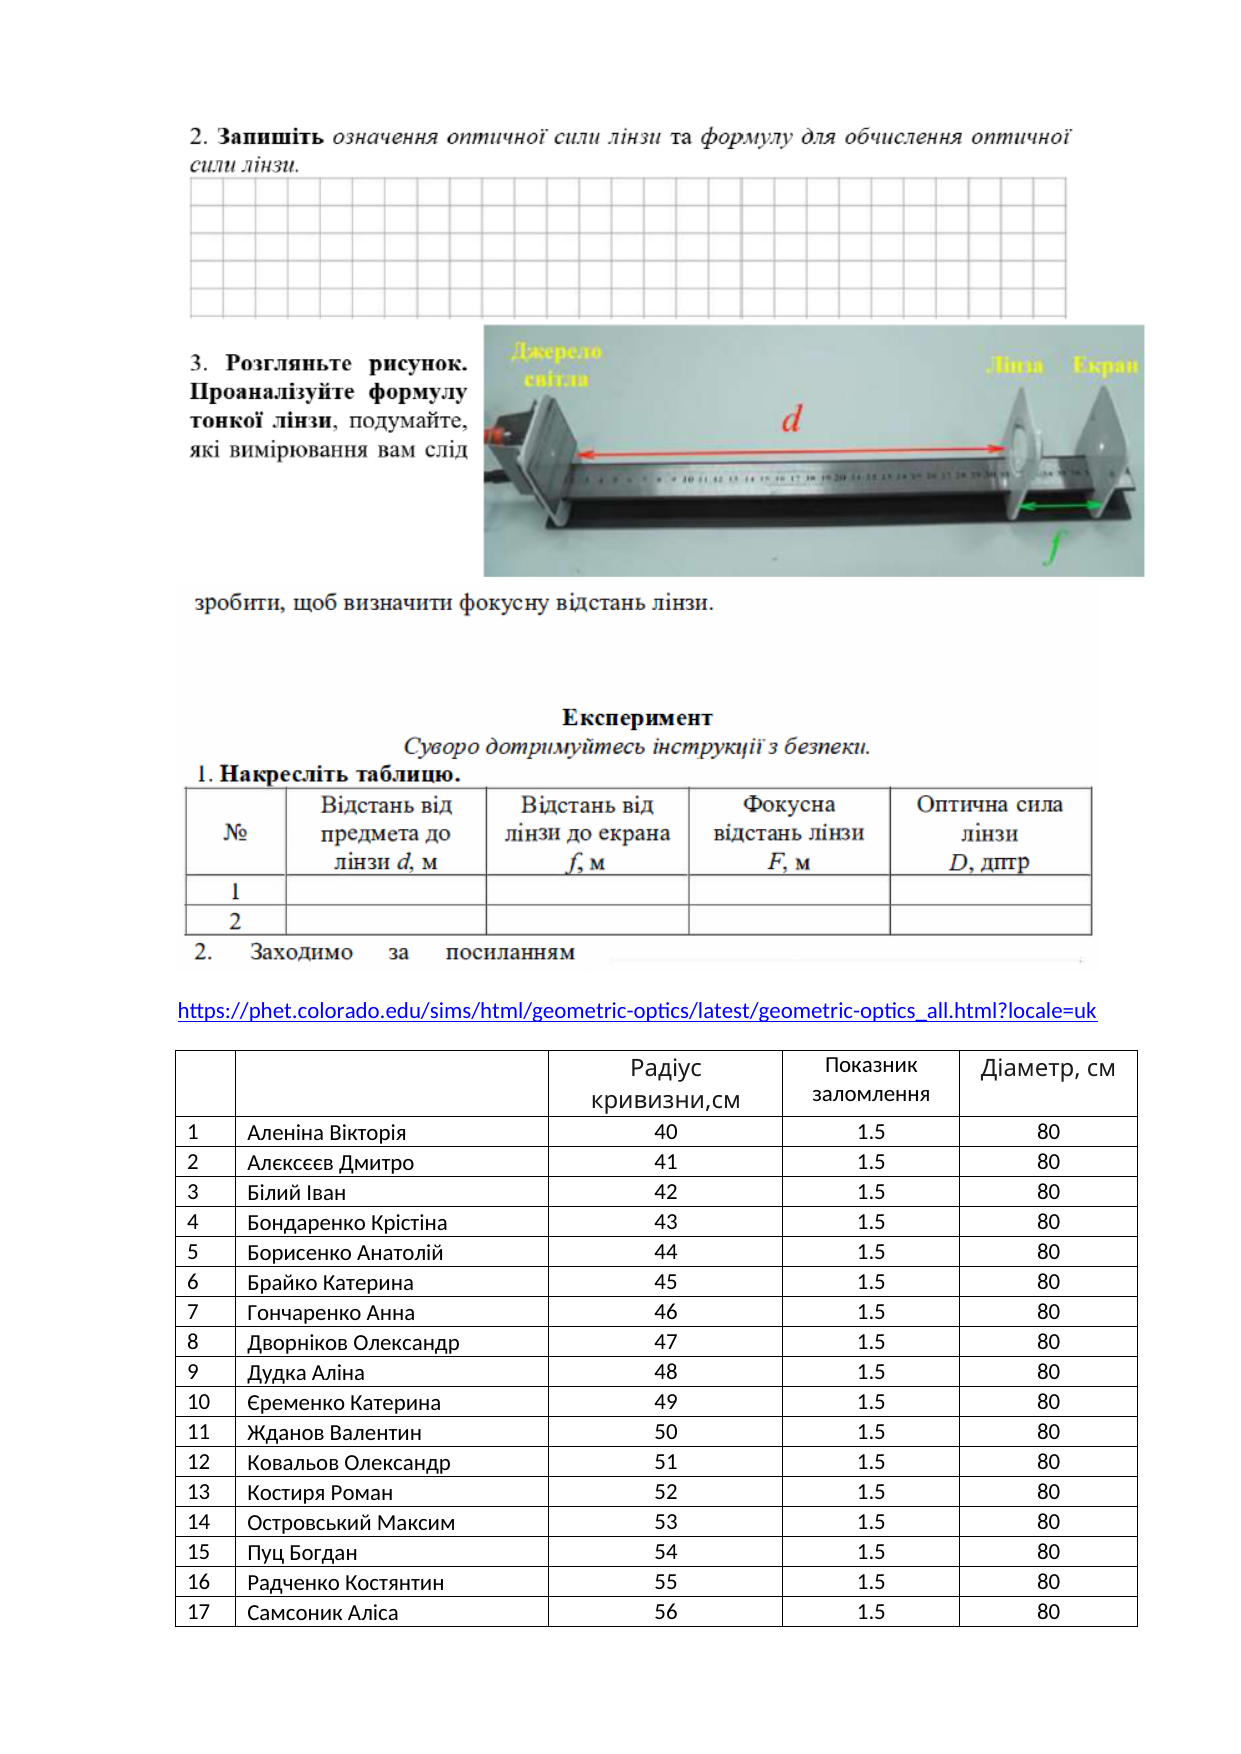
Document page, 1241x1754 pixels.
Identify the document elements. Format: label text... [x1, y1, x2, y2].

table_cell Радченко Костянтин [236, 1567, 548, 1596]
table_header Радіус кривизни,см [549, 1051, 782, 1116]
table_cell Борисенко Анатолій [236, 1237, 548, 1266]
table_cell 46 [549, 1297, 782, 1326]
table_cell Самсоник Аліса [236, 1597, 548, 1626]
table_cell 15 [176, 1537, 235, 1566]
table_cell 80 [960, 1507, 1137, 1536]
table_cell 1.5 [783, 1447, 959, 1476]
table_cell 10 [176, 1387, 235, 1416]
table_cell Островський Максим [236, 1507, 548, 1536]
table_cell 80 [960, 1447, 1137, 1476]
table_cell 13 [176, 1477, 235, 1506]
table_cell Ковальов Олександр [236, 1447, 548, 1476]
table_cell 80 [960, 1207, 1137, 1236]
table_cell 80 [960, 1147, 1137, 1176]
table_cell Єременко Катерина [236, 1387, 548, 1416]
table_cell 1.5 [783, 1177, 959, 1206]
table_cell 1.5 [783, 1567, 959, 1596]
table_cell Костиря Роман [236, 1477, 548, 1506]
table_cell 41 [549, 1147, 782, 1176]
table_cell 80 [960, 1537, 1137, 1566]
text https://phet.colorado.edu/sims/html/geometric-optics/latest/geometric-optics_all.html?locale=uk [177, 997, 1152, 1024]
table_cell 17 [176, 1597, 235, 1626]
table_cell 80 [960, 1567, 1137, 1596]
table_cell 80 [960, 1477, 1137, 1506]
table_cell 1.5 [783, 1237, 959, 1266]
table_cell 1.5 [783, 1327, 959, 1356]
table_cell 80 [960, 1597, 1137, 1626]
table_cell 4 [176, 1207, 235, 1236]
table_cell 16 [176, 1567, 235, 1596]
table_cell 56 [549, 1597, 782, 1626]
table_cell 80 [960, 1267, 1137, 1296]
picture [177, 585, 1100, 972]
table_cell 50 [549, 1417, 782, 1446]
table_cell Дворніков Олександр [236, 1327, 548, 1356]
table_cell Алєксєєв Дмитро [236, 1147, 548, 1176]
picture [177, 118, 1152, 582]
table_cell 1.5 [783, 1507, 959, 1536]
table_cell Жданов Валентин [236, 1417, 548, 1446]
table_cell 1.5 [783, 1207, 959, 1236]
table_cell 80 [960, 1387, 1137, 1416]
table_cell Брайко Катерина [236, 1267, 548, 1296]
table_cell Пуц Богдан [236, 1537, 548, 1566]
table_header Діаметр, см [960, 1051, 1137, 1116]
table_cell 43 [549, 1207, 782, 1236]
table_cell 80 [960, 1177, 1137, 1206]
table_cell 42 [549, 1177, 782, 1206]
table_cell Дудка Аліна [236, 1357, 548, 1386]
table_cell 51 [549, 1447, 782, 1476]
table_cell 1.5 [783, 1477, 959, 1506]
table_cell 3 [176, 1177, 235, 1206]
table_cell Бондаренко Крістіна [236, 1207, 548, 1236]
table_cell 80 [960, 1237, 1137, 1266]
table_cell 80 [960, 1417, 1137, 1446]
table_cell 12 [176, 1447, 235, 1476]
table_cell 80 [960, 1297, 1137, 1326]
table_cell 45 [549, 1267, 782, 1296]
table_cell 48 [549, 1357, 782, 1386]
table_cell 1.5 [783, 1297, 959, 1326]
table_cell Білий Іван [236, 1177, 548, 1206]
table_cell 80 [960, 1357, 1137, 1386]
table_cell 44 [549, 1237, 782, 1266]
table_cell 1.5 [783, 1357, 959, 1386]
table_cell 2 [176, 1147, 235, 1176]
table_cell 1.5 [783, 1387, 959, 1416]
table_cell 53 [549, 1507, 782, 1536]
table_header Показник заломлення [783, 1051, 959, 1116]
table_cell 55 [549, 1567, 782, 1596]
table_cell 1.5 [783, 1597, 959, 1626]
table_cell 49 [549, 1387, 782, 1416]
table_cell 6 [176, 1267, 235, 1296]
table_header [176, 1051, 235, 1116]
table_cell 40 [549, 1117, 782, 1146]
table_cell 1.5 [783, 1117, 959, 1146]
table_cell 1.5 [783, 1537, 959, 1566]
table_cell 5 [176, 1237, 235, 1266]
table_header [236, 1051, 548, 1116]
table_cell 9 [176, 1357, 235, 1386]
table_cell 80 [960, 1327, 1137, 1356]
table_cell 52 [549, 1477, 782, 1506]
table_cell 1.5 [783, 1267, 959, 1296]
table_cell 80 [960, 1117, 1137, 1146]
table_cell Аленіна Вікторія [236, 1117, 548, 1146]
table_cell 14 [176, 1507, 235, 1536]
table_cell 11 [176, 1417, 235, 1446]
table_cell Гончаренко Анна [236, 1297, 548, 1326]
table_cell 1 [176, 1117, 235, 1146]
table_cell 54 [549, 1537, 782, 1566]
table_cell 47 [549, 1327, 782, 1356]
table_cell 1.5 [783, 1147, 959, 1176]
table_cell 1.5 [783, 1417, 959, 1446]
table_cell 7 [176, 1297, 235, 1326]
table_cell 8 [176, 1327, 235, 1356]
